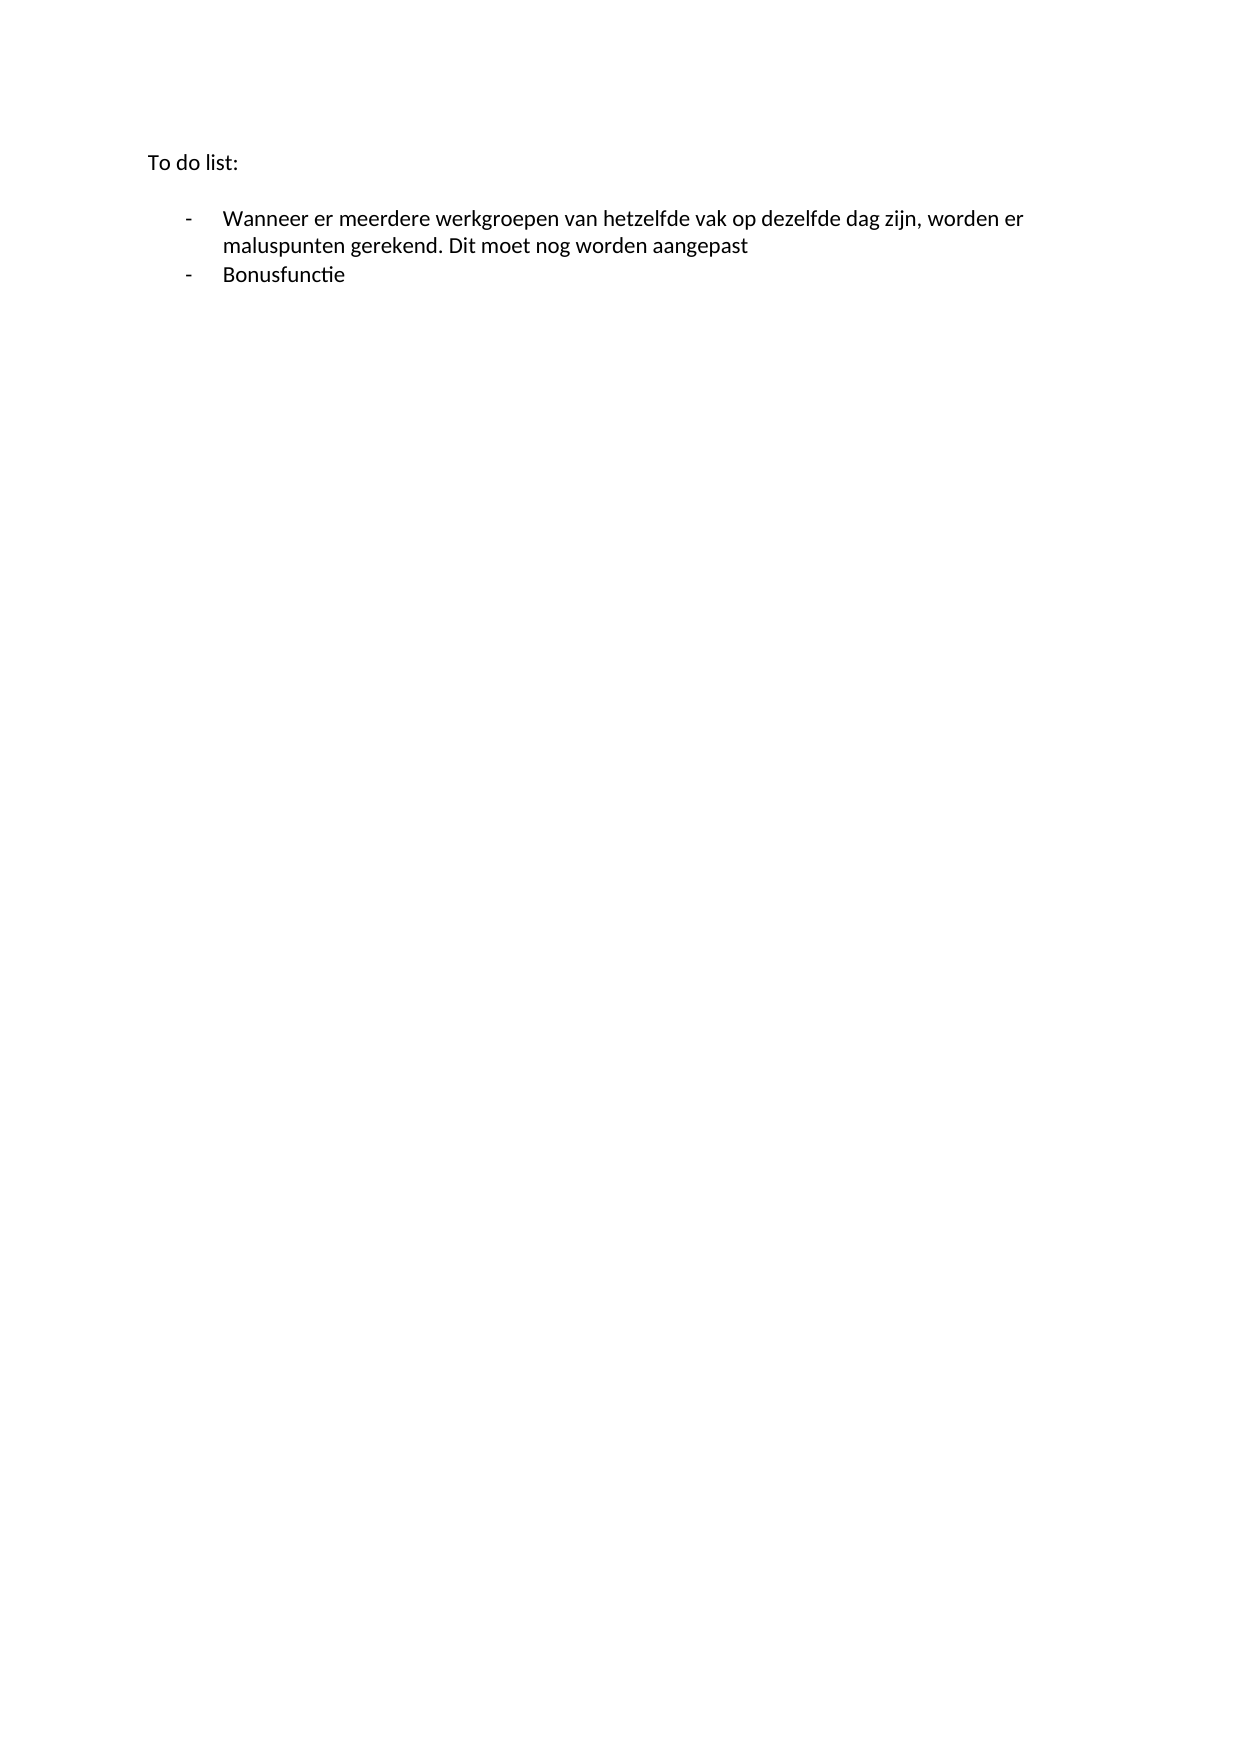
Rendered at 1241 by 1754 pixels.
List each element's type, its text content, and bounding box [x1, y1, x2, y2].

list Wanneer er meerdere werkgroepen van hetzelfde vak op dezelfde dag zijn, worden er maluspunten gerekend. Dit moet nog worden aangepast [185, 204, 1093, 260]
list Bonusfunctie [185, 260, 1093, 288]
text To do list: [148, 148, 1093, 176]
